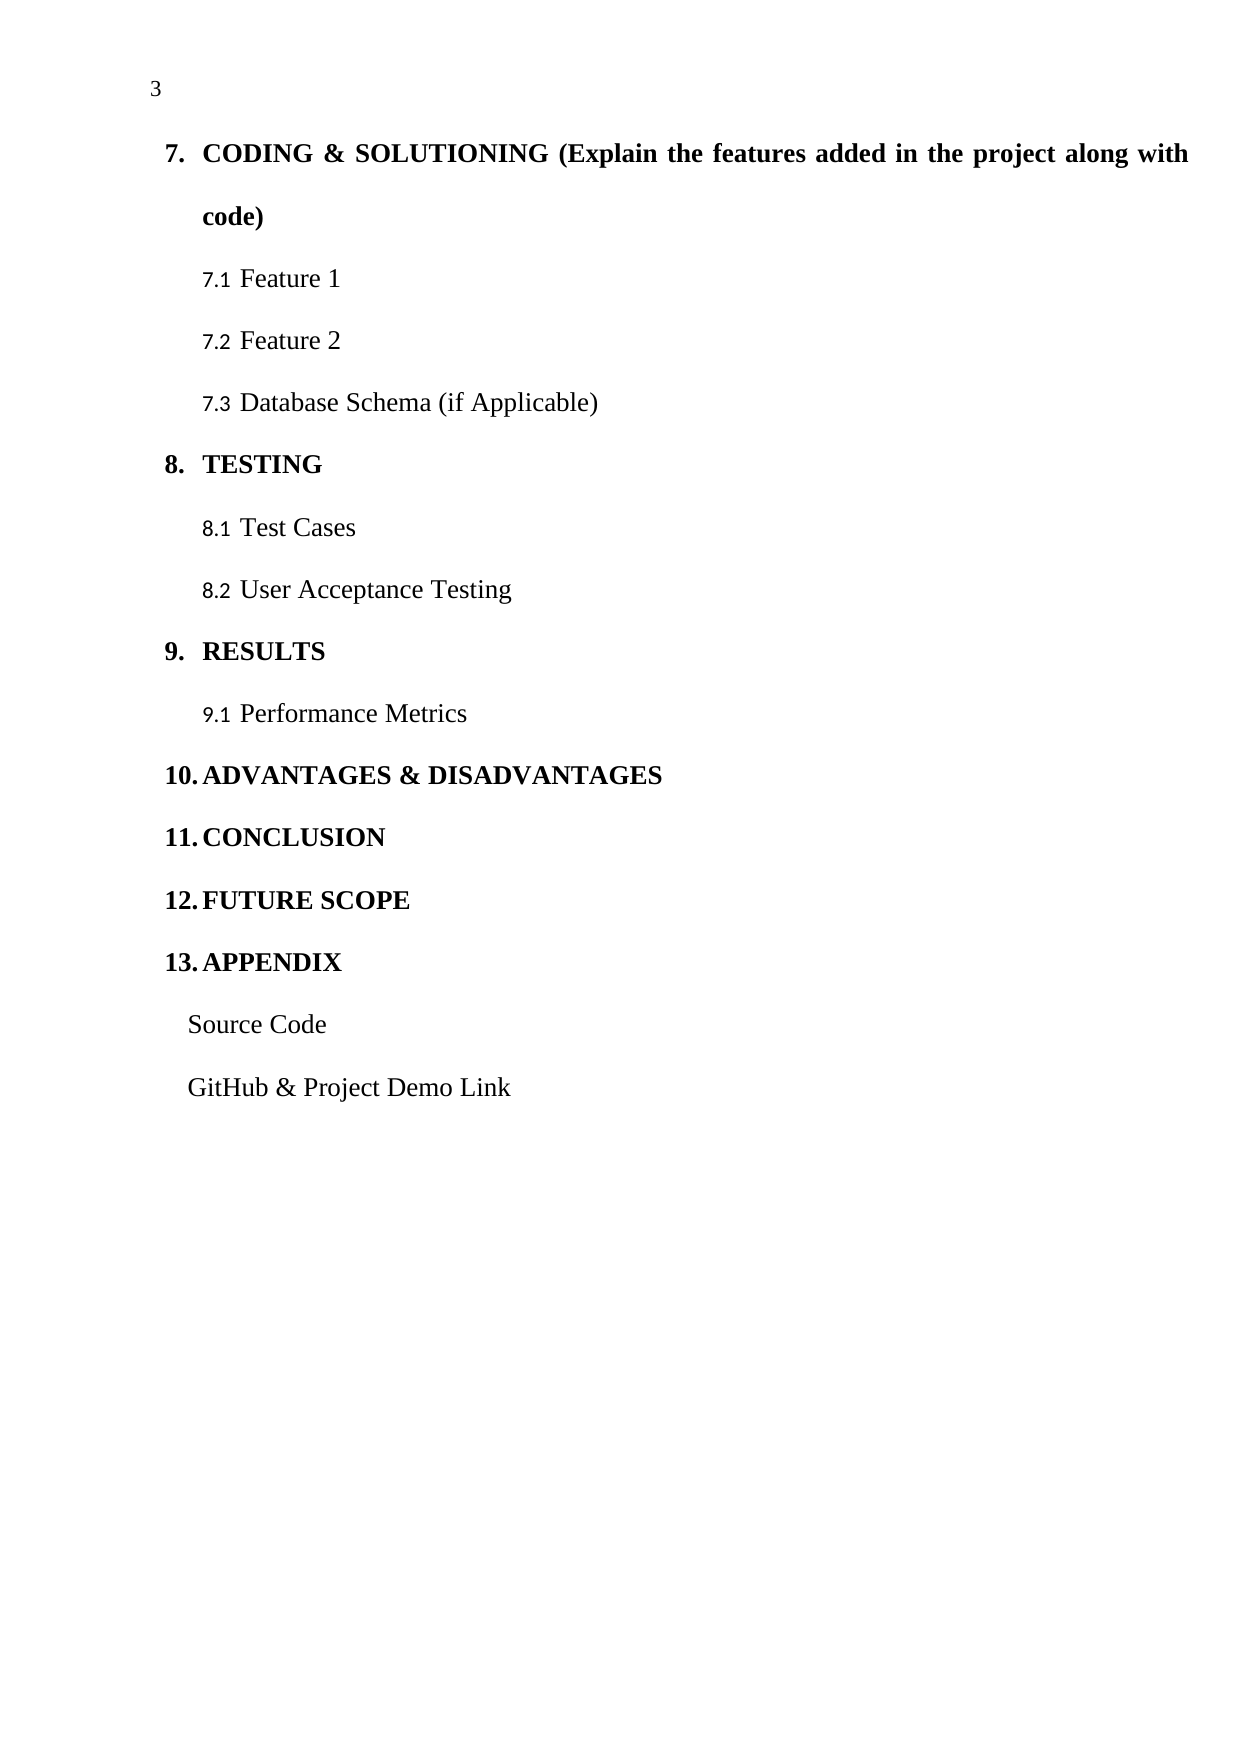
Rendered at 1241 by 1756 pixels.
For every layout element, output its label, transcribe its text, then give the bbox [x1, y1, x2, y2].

list CODING & SOLUTIONING (Explain the features added in the project along with code) [164, 137, 1190, 231]
list Feature 2 [202, 324, 1213, 355]
list Performance Metrics [202, 697, 1213, 728]
list Database Schema (if Applicable) [202, 386, 1213, 417]
list ADVANTAGES & DISADVANTAGES [164, 759, 1213, 790]
list User Acceptance Testing [202, 573, 1213, 604]
text Source Code [187, 1008, 1213, 1039]
list Test Cases [202, 511, 1213, 542]
list RESULTS [164, 635, 1213, 666]
list APPENDIX [164, 946, 1213, 977]
list TESTING [164, 448, 1213, 479]
list CONCLUSION [164, 821, 1213, 853]
list FUTURE SCOPE [164, 884, 1213, 915]
list Feature 1 [202, 262, 1213, 293]
text GitHub & Project Demo Link [187, 1071, 1213, 1102]
